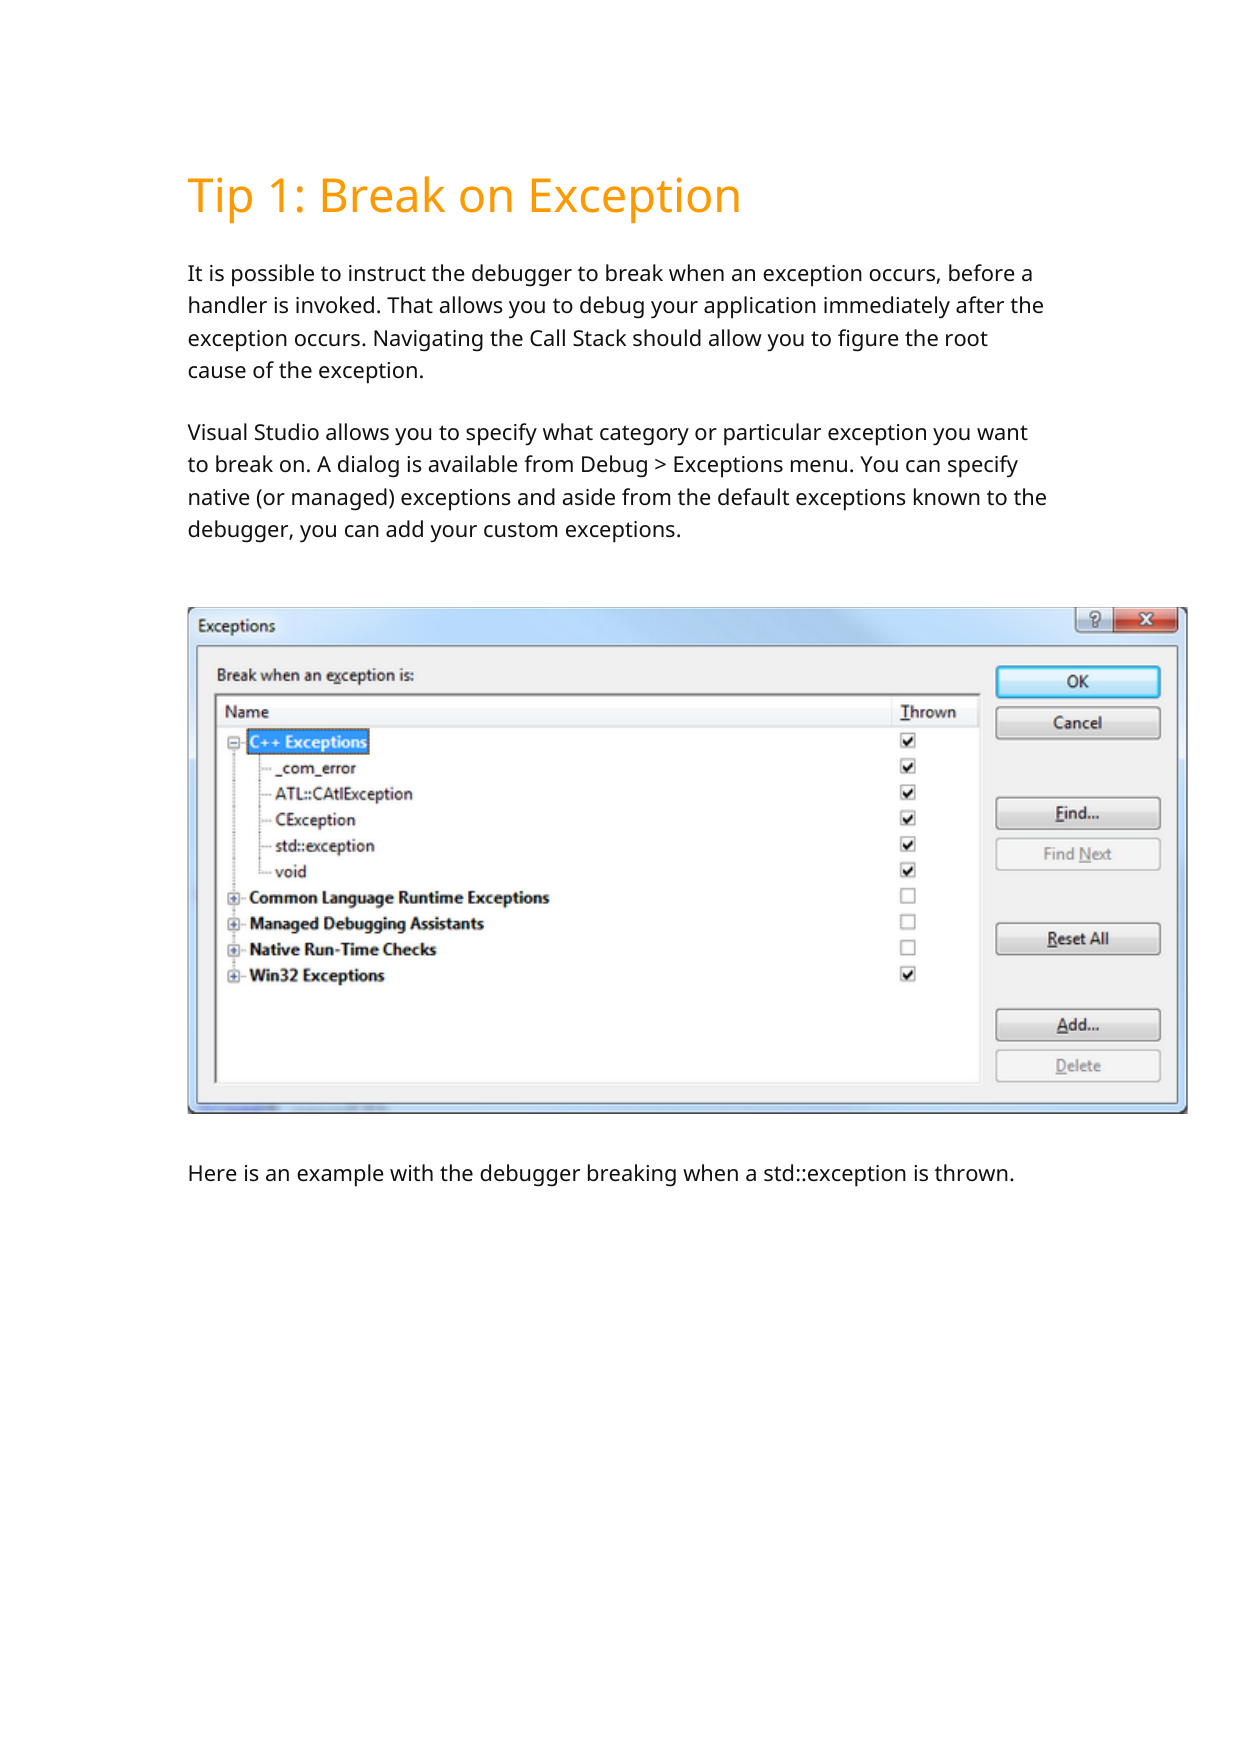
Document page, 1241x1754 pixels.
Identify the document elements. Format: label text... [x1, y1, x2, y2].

text Visual Studio allows you to specify what category or particular exception you want to break on. A dialog is available from Debug > Exceptions menu. You can specify native (or managed) exceptions and aside from the default exceptions known to the debugger, you can add your custom exceptions. [187, 415, 1053, 545]
text Tip 1: Break on Exception [187, 162, 1053, 227]
text Here is an example with the debugger breaking when a std::exception is thrown. [187, 1156, 1053, 1189]
picture [187, 607, 1188, 1114]
text It is possible to instruct the debugger to break when an exception occurs, before a handler is invoked. That allows you to debug your application immediately after the exception occurs. Navigating the Call Stack should allow you to figure the root cause of the exception. [187, 256, 1053, 386]
